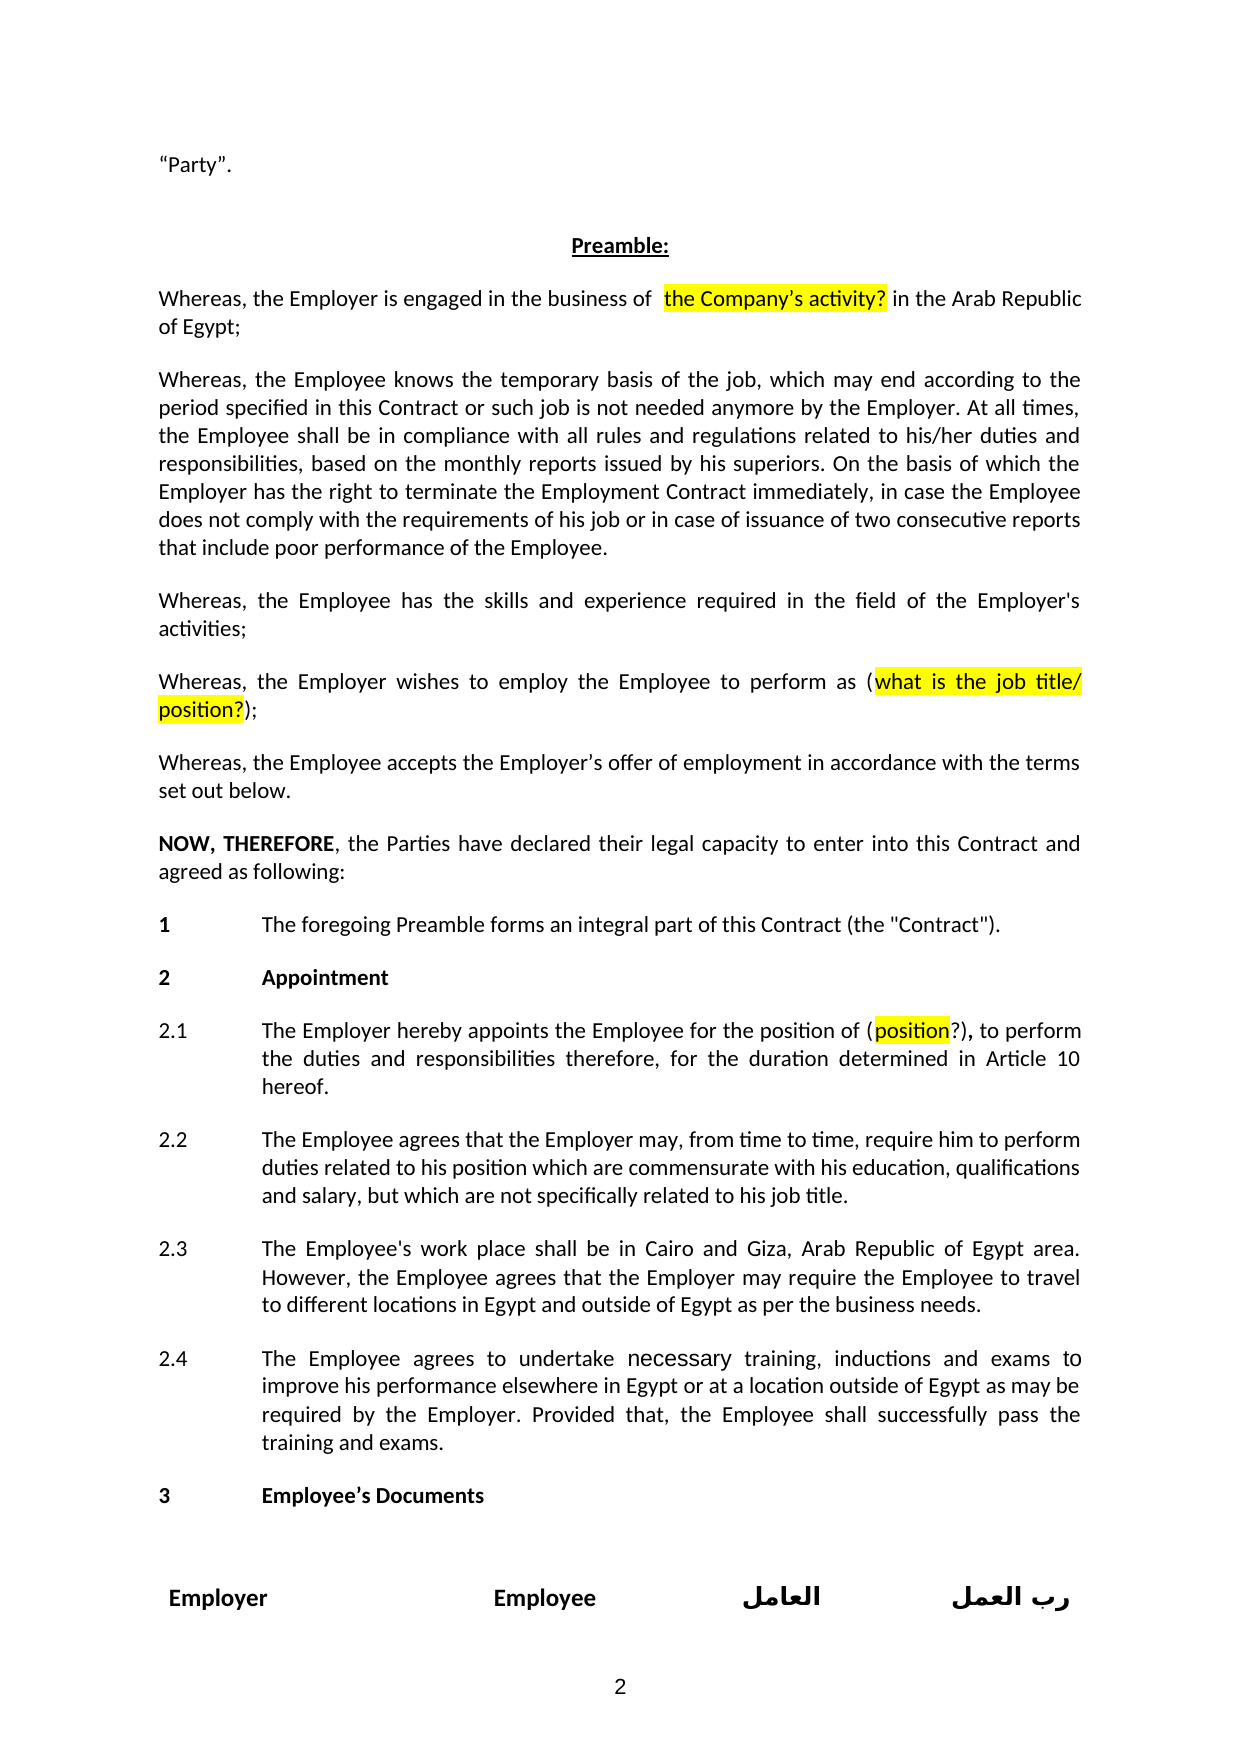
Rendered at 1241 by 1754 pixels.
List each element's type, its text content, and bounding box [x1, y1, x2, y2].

table_cell The Employee agrees to undertake necessary training, inductions and exams to improve his performance elsewhere in Egypt or at a location outside of Egypt as may be required by the Employer. Provided that, the Employee shall successfully pass the training and exams. [147, 1344, 1093, 1481]
table_cell Whereas, the Employee accepts the Employer’s offer of employment in accordance with the terms set out below. [147, 748, 1093, 829]
table_cell Preamble: [147, 231, 1093, 284]
table_cell NOW, THEREFORE, the Parties have declared their legal capacity to enter into this Contract and agreed as following: [147, 829, 1093, 910]
table_cell Employee’s Documents [147, 1481, 1093, 1534]
table_cell Appointment [147, 964, 1093, 1016]
table_cell Whereas, the Employer is engaged in the business of the Company’s activity? in the Arab Republic of Egypt; Whereas, the Employee knows the temporary basis of the job, which may end according to the period specified in this Contract or such job is not needed anymore by the Employer. At all times, the Employee shall be in compliance with all rules and regulations related to his/her duties and responsibilities, based on the monthly reports issued by his superiors. On the basis of which the Employer has the right to terminate the Employment Contract immediately, in case the Employee does not comply with the requirements of his job or in case of issuance of two consecutive reports that include poor performance of the Employee. [147, 284, 1093, 586]
table_cell The foregoing Preamble forms an integral part of this Contract (the "Contract"). [147, 910, 1093, 963]
table_cell Whereas, the Employer wishes to employ the Employee to perform as (what is the job title/ position?); [147, 667, 1093, 748]
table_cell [147, 150, 1093, 231]
table_cell The Employee agrees that the Employer may, from time to time, require him to perform duties related to his position which are commensurate with his education, qualifications and salary, but which are not specifically related to his job title. [147, 1126, 1093, 1234]
table_cell Whereas, the Employee has the skills and experience required in the field of the Employer's activities; [147, 586, 1093, 667]
table_cell The Employee's work place shall be in Cairo and Giza, Arab Republic of Egypt area. However, the Employee agrees that the Employer may require the Employee to travel to different locations in Egypt and outside of Egypt as per the business needs. [147, 1235, 1093, 1344]
table_cell The Employer hereby appoints the Employee for the position of (position?), to perform the duties and responsibilities therefore, for the duration determined in Article 10 hereof. [147, 1016, 1093, 1126]
